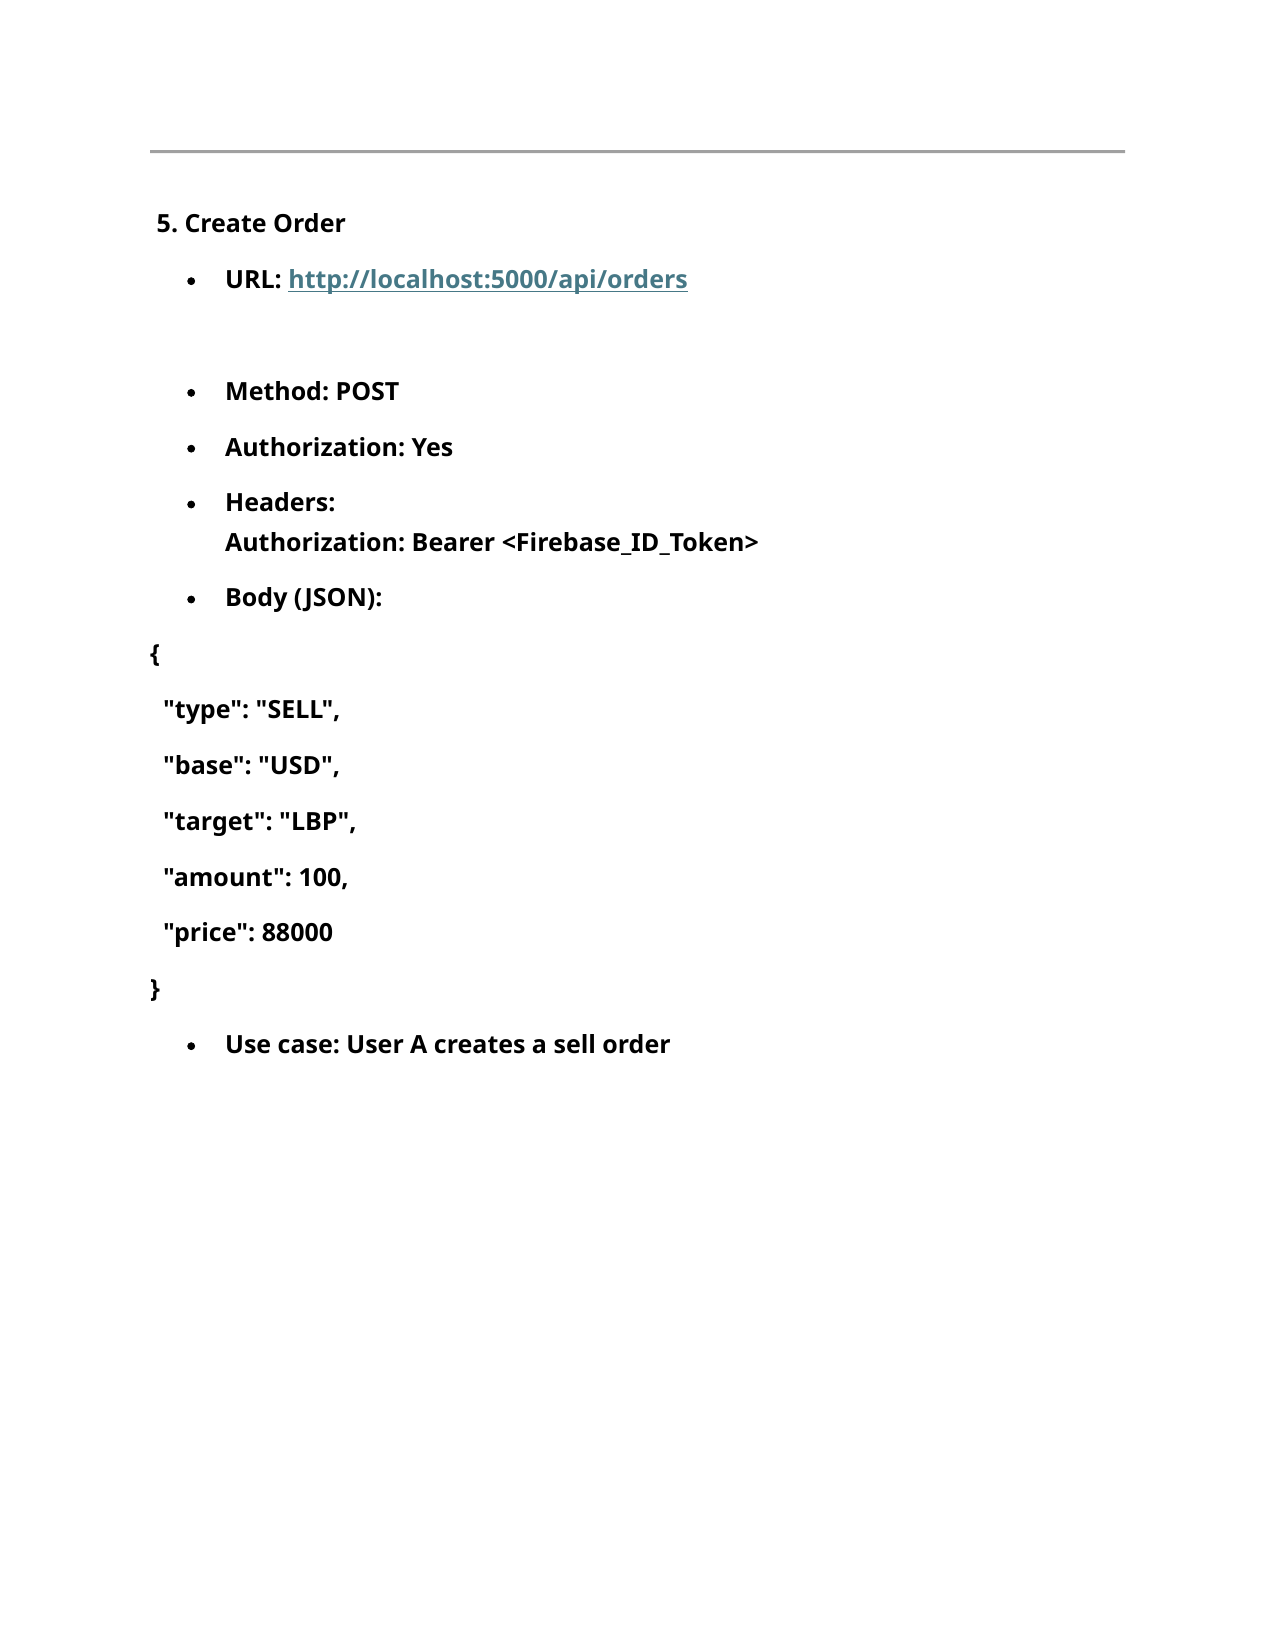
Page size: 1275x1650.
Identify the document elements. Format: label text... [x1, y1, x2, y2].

list URL: http://localhost:5000/api/orders [187, 262, 1125, 296]
text { [150, 636, 1125, 670]
text } [150, 971, 1125, 1005]
text "amount": 100, [150, 859, 1125, 893]
list Headers: Authorization: Bearer <Firebase_ID_Token> [187, 485, 1125, 558]
text "price": 88000 [150, 915, 1125, 949]
text "target": "LBP", [150, 803, 1125, 837]
list Use case: User A creates a sell order [187, 1027, 1125, 1061]
list Method: POST [187, 373, 1125, 407]
text 5. Create Order [150, 206, 1125, 240]
text "base": "USD", [150, 747, 1125, 782]
text "type": "SELL", [150, 692, 1125, 726]
list Body (JSON): [187, 580, 1125, 614]
list Authorization: Yes [187, 429, 1125, 463]
